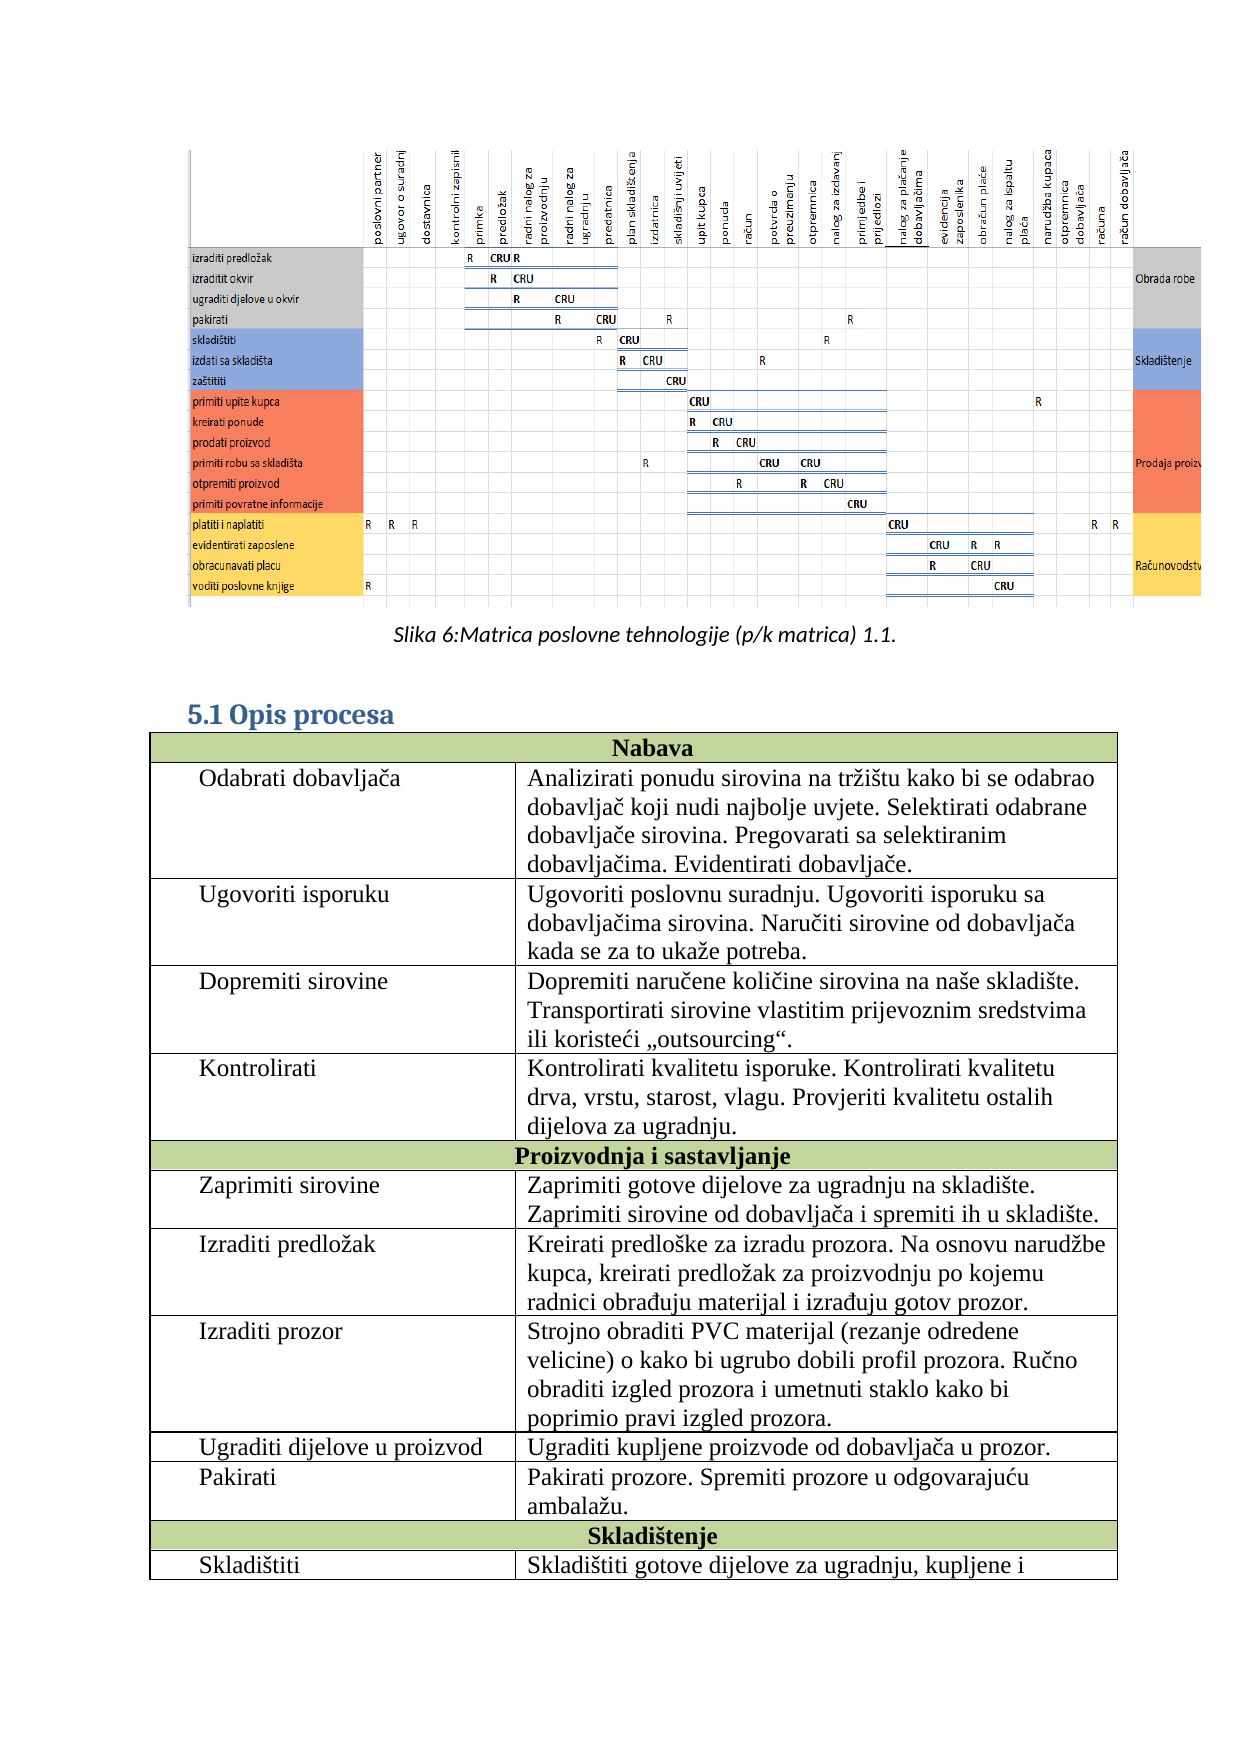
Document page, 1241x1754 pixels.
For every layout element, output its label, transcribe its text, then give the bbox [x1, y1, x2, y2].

table_cell Skladištiti [151, 1551, 515, 1579]
table_cell Pakirati [151, 1462, 515, 1520]
table_cell Ugovoriti poslovnu suradnju. Ugovoriti isporuku sa dobavljačima sirovina. Naručiti sirovine od dobavljača kada se za to ukaže potreba. [516, 879, 1117, 965]
table_cell Kontrolirati [151, 1054, 515, 1140]
table_cell Kontrolirati kvalitetu isporuke. Kontrolirati kvalitetu drva, vrstu, starost, vlagu. Provjeriti kvalitetu ostalih dijelova za ugradnju. [516, 1054, 1117, 1140]
table_cell Pakirati prozore. Spremiti prozore u odgovarajuću ambalažu. [516, 1462, 1117, 1520]
table_cell Zaprimiti sirovine [151, 1171, 515, 1228]
table_cell Dopremiti naručene količine sirovina na naše skladište. Transportirati sirovine vlastitim prijevoznim sredstvima ili koristeći „outsourcing“. [516, 966, 1117, 1052]
table_cell Proizvodnja i sastavljanje [151, 1141, 1117, 1169]
table_cell Strojno obraditi PVC materijal (rezanje odredene velicine) o kako bi ugrubo dobili profil prozora. Ručno obraditi izgled prozora i umetnuti staklo kako bi poprimio pravi izgled prozora. [516, 1316, 1117, 1431]
text Slika 6:Matrica poslovne tehnologije (p/k matrica) 1.1. [150, 621, 1090, 648]
table_cell Analizirati ponudu sirovina na tržištu kako bi se odabrao dobavljač koji nudi najbolje uvjete. Selektirati odabrane dobavljače sirovina. Pregovarati sa selektiranim dobavljačima. Evidentirati dobavljače. [516, 763, 1117, 878]
table_cell Zaprimiti gotove dijelove za ugradnju na skladište. Zaprimiti sirovine od dobavljača i spremiti ih u skladište. [516, 1171, 1117, 1228]
table_cell Ugovoriti isporuku [151, 879, 515, 965]
subtitle 5.1 Opis procesa [150, 698, 1090, 732]
table_cell Odabrati dobavljača [151, 763, 515, 878]
picture [187, 150, 1202, 607]
table_cell Ugraditi kupljene proizvode od dobavljača u prozor. [516, 1433, 1117, 1461]
table_cell Dopremiti sirovine [151, 966, 515, 1052]
table_header Nabava [151, 733, 1117, 762]
table_cell Kreirati predloške za izradu prozora. Na osnovu narudžbe kupca, kreirati predložak za proizvodnju po kojemu radnici obrađuju materijal i izrađuju gotov prozor. [516, 1229, 1117, 1315]
table_cell Izraditi prozor [151, 1316, 515, 1431]
table_cell Skladištenje [151, 1521, 1117, 1549]
table_cell Izraditi predložak [151, 1229, 515, 1315]
table_cell Ugraditi dijelove u proizvod [151, 1433, 515, 1461]
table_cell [516, 1551, 1117, 1579]
